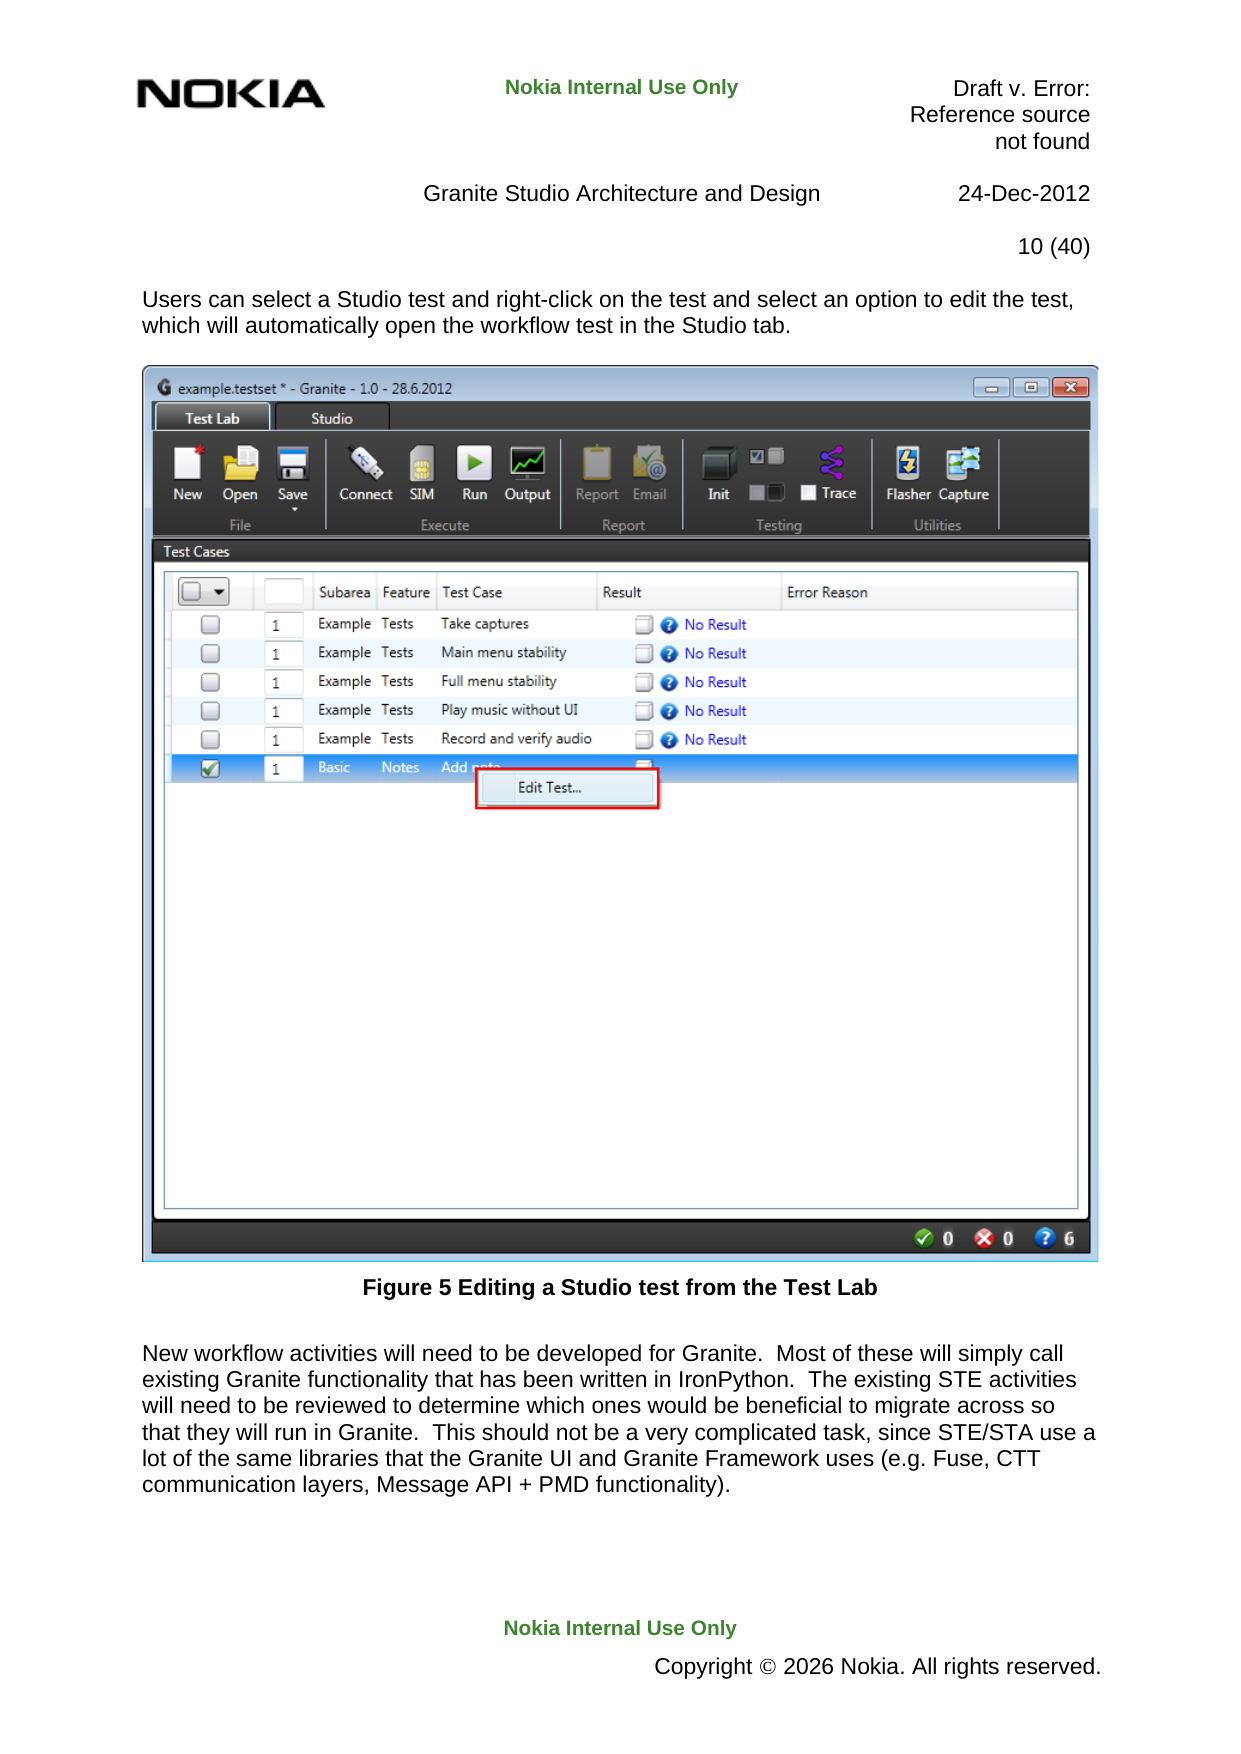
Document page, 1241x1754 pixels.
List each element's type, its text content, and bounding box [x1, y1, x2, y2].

text Users can select a Studio test and right-click on the test and select an option to edit the test, which will automatically open the workflow test in the Studio tab. [142, 286, 1098, 338]
text Figure 5 Editing a Studio test from the Test Lab [142, 1274, 1098, 1301]
text New workflow activities will need to be developed for Granite. Most of these will simply call existing Granite functionality that has been written in IronPython. The existing STE activities will need to be reviewed to determine which ones would be beneficial to migrate across so that they will run in Granite. This should not be a very complicated task, since STE/STA use a lot of the same libraries that the Granite UI and Granite Framework uses (e.g. Fuse, CTT communication layers, Message API + PMD functionality). [142, 1339, 1098, 1498]
picture [141, 365, 1099, 1262]
